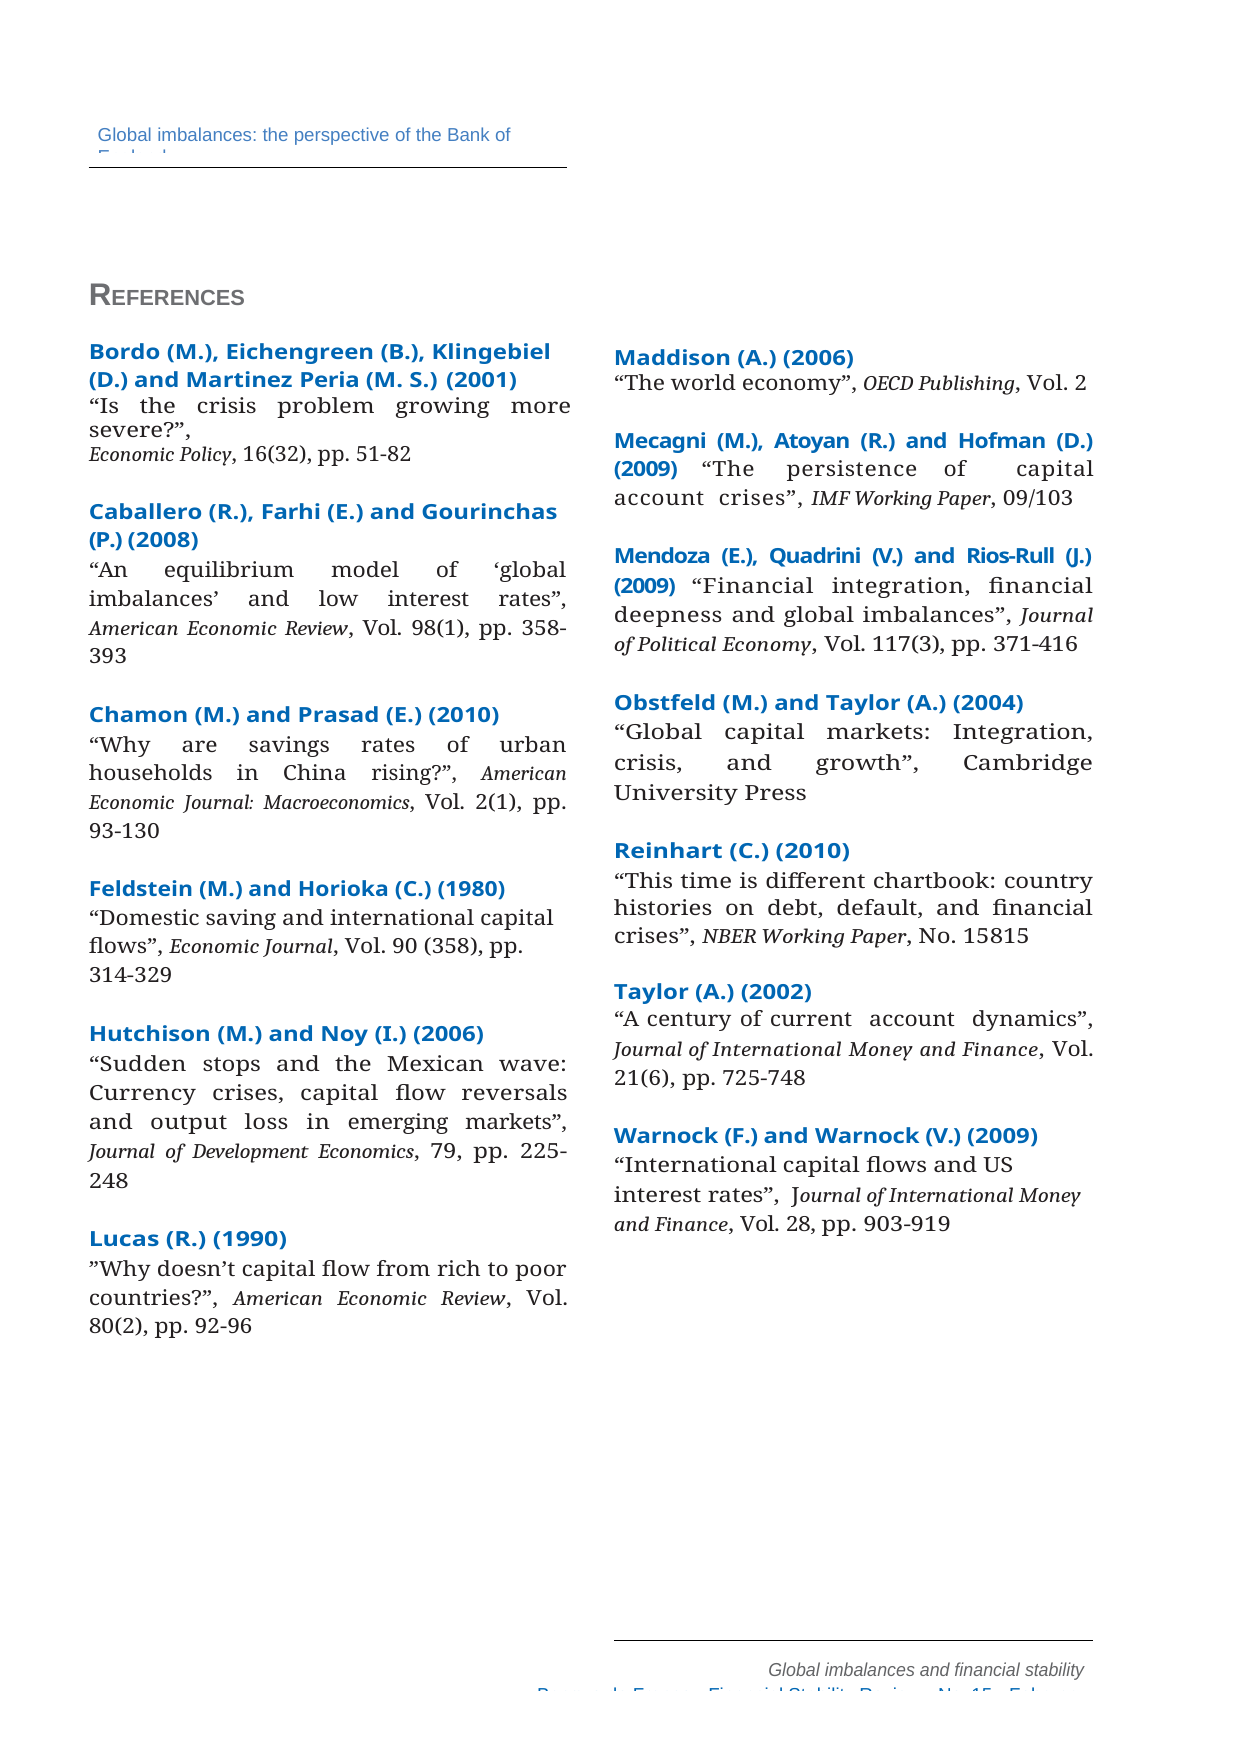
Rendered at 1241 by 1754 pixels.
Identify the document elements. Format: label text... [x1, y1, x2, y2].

text “The world economy”, OECD Publishing, Vol. 2 [614, 371, 1163, 396]
text Economic Policy, 16(32), pp. 51-82 [88, 442, 572, 467]
subtitle Bordo (M.), Eichengreen (B.), Klingebiel (D.) and Martinez Peria (M. S.) (2001) [88, 337, 568, 394]
text “Why are savings rates of urban households in China rising?”, American Economic Journal: Macroeconomics, Vol. 2(1), pp. 93-130 [88, 730, 567, 844]
text Feldstein (M.) and Horioka (C.) (1980) “Domestic saving and international capital flows”, Economic Journal, Vol. 90 (358), pp. 314-329 [88, 874, 568, 989]
subtitle Chamon (M.) and Prasad (E.) (2010) [88, 700, 572, 728]
subtitle REFERENCES [88, 276, 1163, 312]
text “This time is different chartbook: country histories on debt, default, and financial crises”, NBER Working Paper, No. 15815 [614, 866, 1093, 949]
subtitle Hutchison (M.) and Noy (I.) (2006) [88, 1019, 572, 1047]
text “Is the crisis problem growing more severe?”, [88, 395, 572, 442]
subtitle Maddison (A.) (2006) [614, 346, 1163, 371]
subtitle Lucas (R.) (1990) [88, 1224, 572, 1253]
subtitle Caballero (R.), Farhi (E.) and Gourinchas (P.) (2008) [88, 497, 570, 554]
text “An equilibrium model of ‘global imbalances’ and low interest rates”, American Economic Review, Vol. 98(1), pp. 358-393 [88, 555, 567, 670]
text ”Why doesn’t capital flow from rich to poor countries?”, American Economic Review, Vol. 80(2), pp. 92-96 [88, 1254, 568, 1340]
text “A century of current account dynamics”, Journal of International Money and Finance, Vol. 21(6), pp. 725-748 [614, 1004, 1093, 1092]
subtitle Obstfeld (M.) and Taylor (A.) (2004) [614, 688, 1163, 716]
text Mendoza (E.), Quadrini (V.) and Rios-Rull (J.) (2009) “Financial integration, financial deepness and global imbalances”, Journal of Political Economy, Vol. 117(3), pp. 371-416 [614, 542, 1093, 658]
text Mecagni (M.), Atoyan (R.) and Hofman (D.) (2009) “The persistence of capital account crises”, IMF Working Paper, 09/103 [614, 426, 1094, 511]
text “Sudden stops and the Mexican wave: Currency crises, capital flow reversals and output loss in emerging markets”, Journal of Development Economics, 79, pp. 225-248 [88, 1049, 567, 1194]
subtitle Reinhart (C.) (2010) [614, 836, 1163, 864]
subtitle Taylor (A.) (2002) [614, 979, 1163, 1004]
text Warnock (F.) and Warnock (V.) (2009) “International capital flows and US interest rates”, Journal of International Money and Finance, Vol. 28, pp. 903-919 [614, 1121, 1094, 1238]
text “Global capital markets: Integration, crisis, and growth”, Cambridge University Press [614, 717, 1093, 806]
